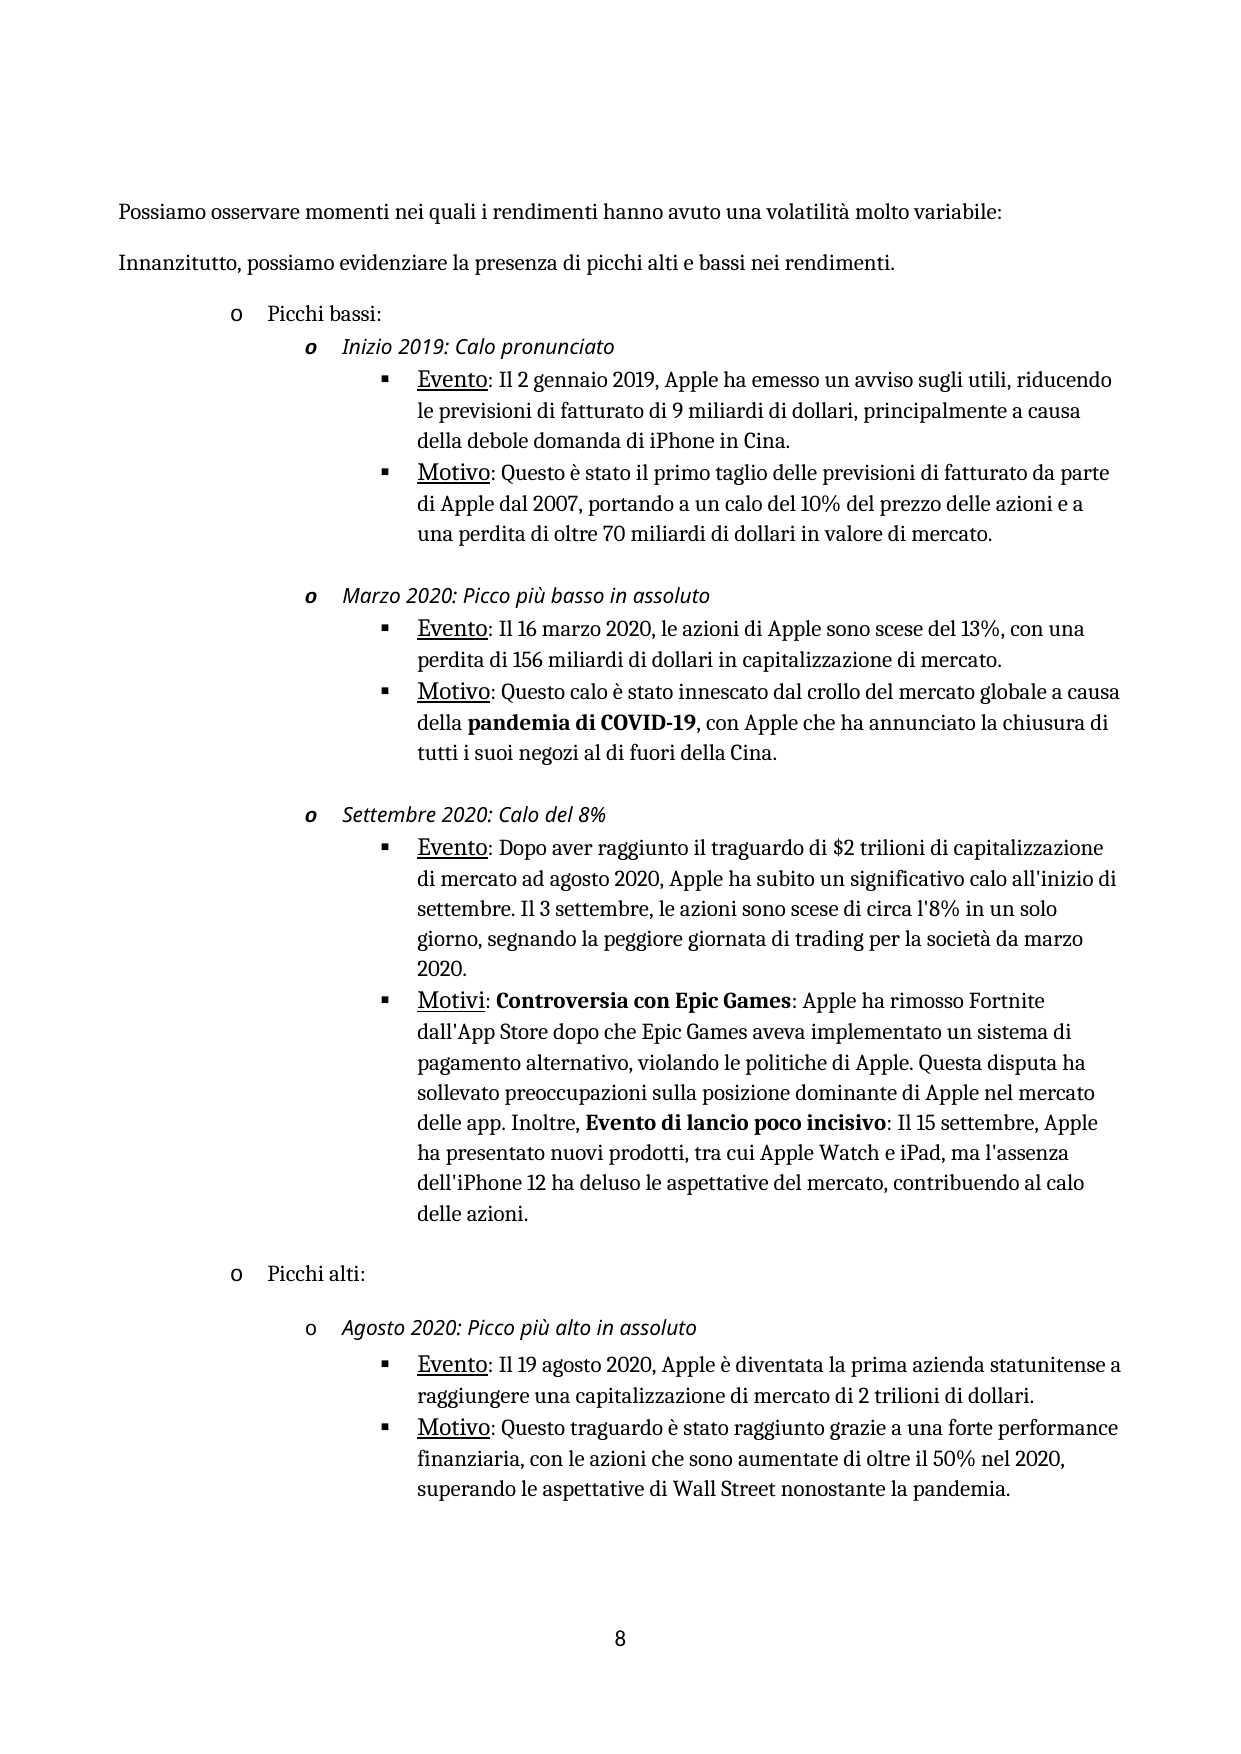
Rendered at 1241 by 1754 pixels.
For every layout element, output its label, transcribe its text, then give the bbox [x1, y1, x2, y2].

list Motivi: Controversia con Epic Games: Apple ha rimosso Fortnite dall'App Store dopo che Epic Games aveva implementato un sistema di pagamento alternativo, violando le politiche di Apple. Questa disputa ha sollevato preoccupazioni sulla posizione dominante di Apple nel mercato delle app. Inoltre, Evento di lancio poco incisivo: Il 15 settembre, Apple ha presentato nuovi prodotti, tra cui Apple Watch e iPad, ma l'assenza dell'iPhone 12 ha deluso le aspettative del mercato, contribuendo al calo delle azioni. [379, 986, 1122, 1227]
list Evento: Il 2 gennaio 2019, Apple ha emesso un avviso sugli utili, riducendo le previsioni di fatturato di 9 miliardi di dollari, principalmente a causa della debole domanda di iPhone in Cina. [379, 365, 1122, 454]
text Possiamo osservare momenti nei quali i rendimenti hanno avuto una volatilità molto variabile: [118, 199, 1122, 225]
list Motivo: Questo calo è stato innescato dal crollo del mercato globale a causa della pandemia di COVID-19, con Apple che ha annunciato la chiusura di tutti i suoi negozi al di fuori della Cina. [379, 677, 1122, 766]
list Marzo 2020: Picco più basso in assoluto [304, 581, 1122, 610]
list Settembre 2020: Calo del 8% [304, 800, 1122, 829]
list Motivo: Questo è stato il primo taglio delle previsioni di fatturato da parte di Apple dal 2007, portando a un calo del 10% del prezzo delle azioni e a una perdita di oltre 70 miliardi di dollari in valore di mercato. [379, 458, 1122, 547]
list Evento: Dopo aver raggiunto il traguardo di $2 trilioni di capitalizzazione di mercato ad agosto 2020, Apple ha subito un significativo calo all'inizio di settembre. Il 3 settembre, le azioni sono scese di circa l'8% in un solo giorno, segnando la peggiore giornata di trading per la società da marzo 2020. [379, 833, 1122, 983]
list Motivo: Questo traguardo è stato raggiunto grazie a una forte performance finanziaria, con le azioni che sono aumentate di oltre il 50% nel 2020, superando le aspettative di Wall Street nonostante la pandemia. [379, 1413, 1122, 1502]
list Evento: Il 19 agosto 2020, Apple è diventata la prima azienda statunitense a raggiungere una capitalizzazione di mercato di 2 trilioni di dollari. [379, 1350, 1122, 1409]
list Evento: Il 16 marzo 2020, le azioni di Apple sono scese del 13%, con una perdita di 156 miliardi di dollari in capitalizzazione di mercato. [379, 614, 1122, 673]
text Innanzitutto, possiamo evidenziare la presenza di picchi alti e bassi nei rendimenti. [118, 250, 1122, 276]
list Inizio 2019: Calo pronunciato [304, 332, 1122, 361]
list Picchi bassi: [229, 301, 1122, 328]
subtitle Agosto 2020: Picco più alto in assoluto [304, 1313, 1122, 1342]
list Picchi alti: [229, 1261, 1122, 1288]
